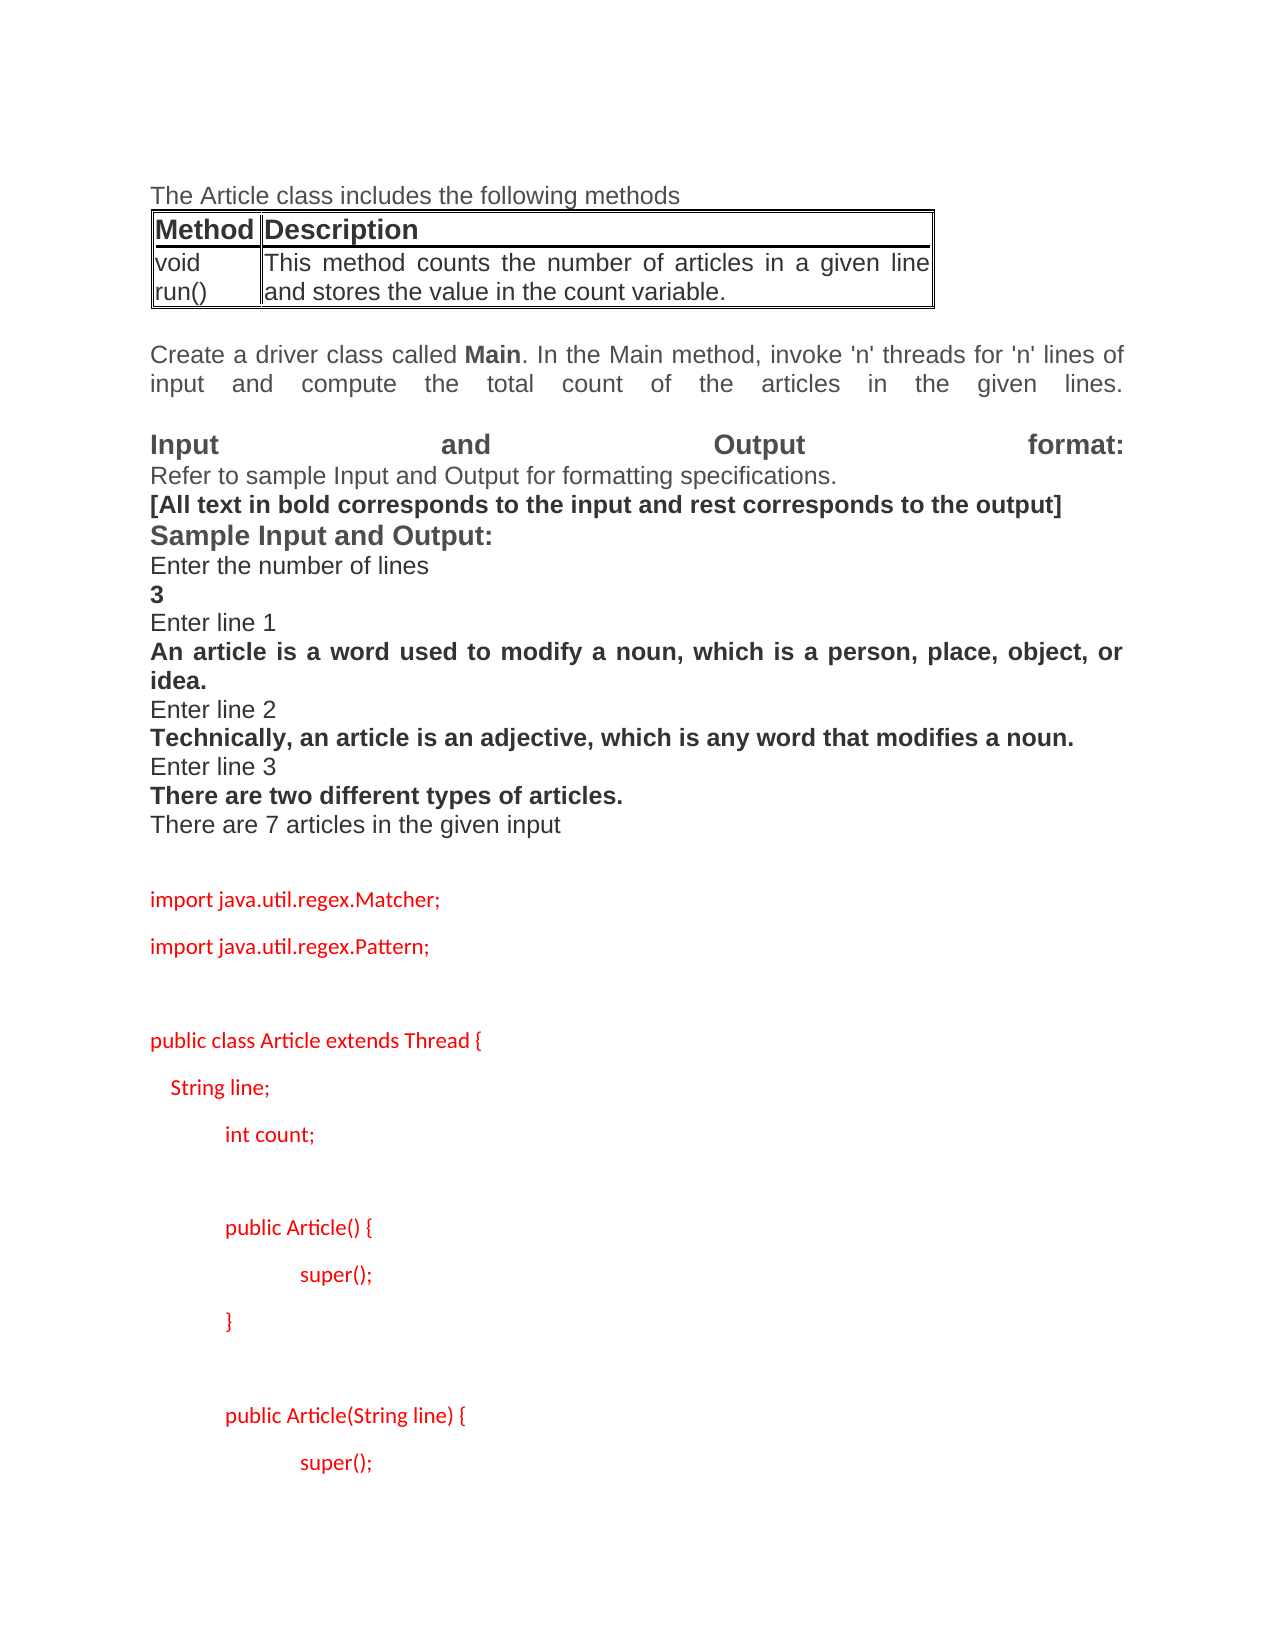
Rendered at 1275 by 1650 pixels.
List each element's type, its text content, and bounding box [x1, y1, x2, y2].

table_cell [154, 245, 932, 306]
text super(); [150, 1448, 1125, 1476]
text There are two different types of articles. [150, 781, 1125, 810]
text 3 [150, 580, 1125, 608]
text public Article() { [150, 1213, 1125, 1241]
text Enter the number of lines [150, 551, 1125, 580]
text Enter line 2 [150, 695, 1125, 723]
text [All text in bold corresponds to the input and rest corresponds to the output] [150, 490, 1125, 518]
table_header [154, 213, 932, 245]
text Create a driver class called Main. In the Main method, invoke 'n' threads for 'n' lines of input and compute the total count of the articles in the given lines. Input and Output format: Refer to sample Input and Output for formatting specifications. [150, 309, 1125, 490]
text Enter line 1 [150, 608, 1125, 637]
text String line; [150, 1073, 1125, 1101]
text public class Article extends Thread { [150, 1026, 1125, 1054]
text Sample Input and Output: [150, 518, 1125, 551]
text } [150, 1307, 1125, 1335]
text public Article(String line) { [150, 1401, 1125, 1429]
text Enter line 3 [150, 752, 1125, 781]
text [150, 150, 1125, 209]
text An article is a word used to modify a noun, which is a person, place, object, or idea. [150, 637, 1125, 695]
text import java.util.regex.Pattern; [150, 932, 1125, 960]
text Technically, an article is an adjective, which is any word that modifies a noun. [150, 723, 1125, 752]
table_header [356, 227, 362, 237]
text int count; [150, 1120, 1125, 1148]
text There are 7 articles in the given input [150, 810, 1125, 838]
text super(); [150, 1260, 1125, 1288]
text import java.util.regex.Matcher; [150, 885, 1125, 913]
